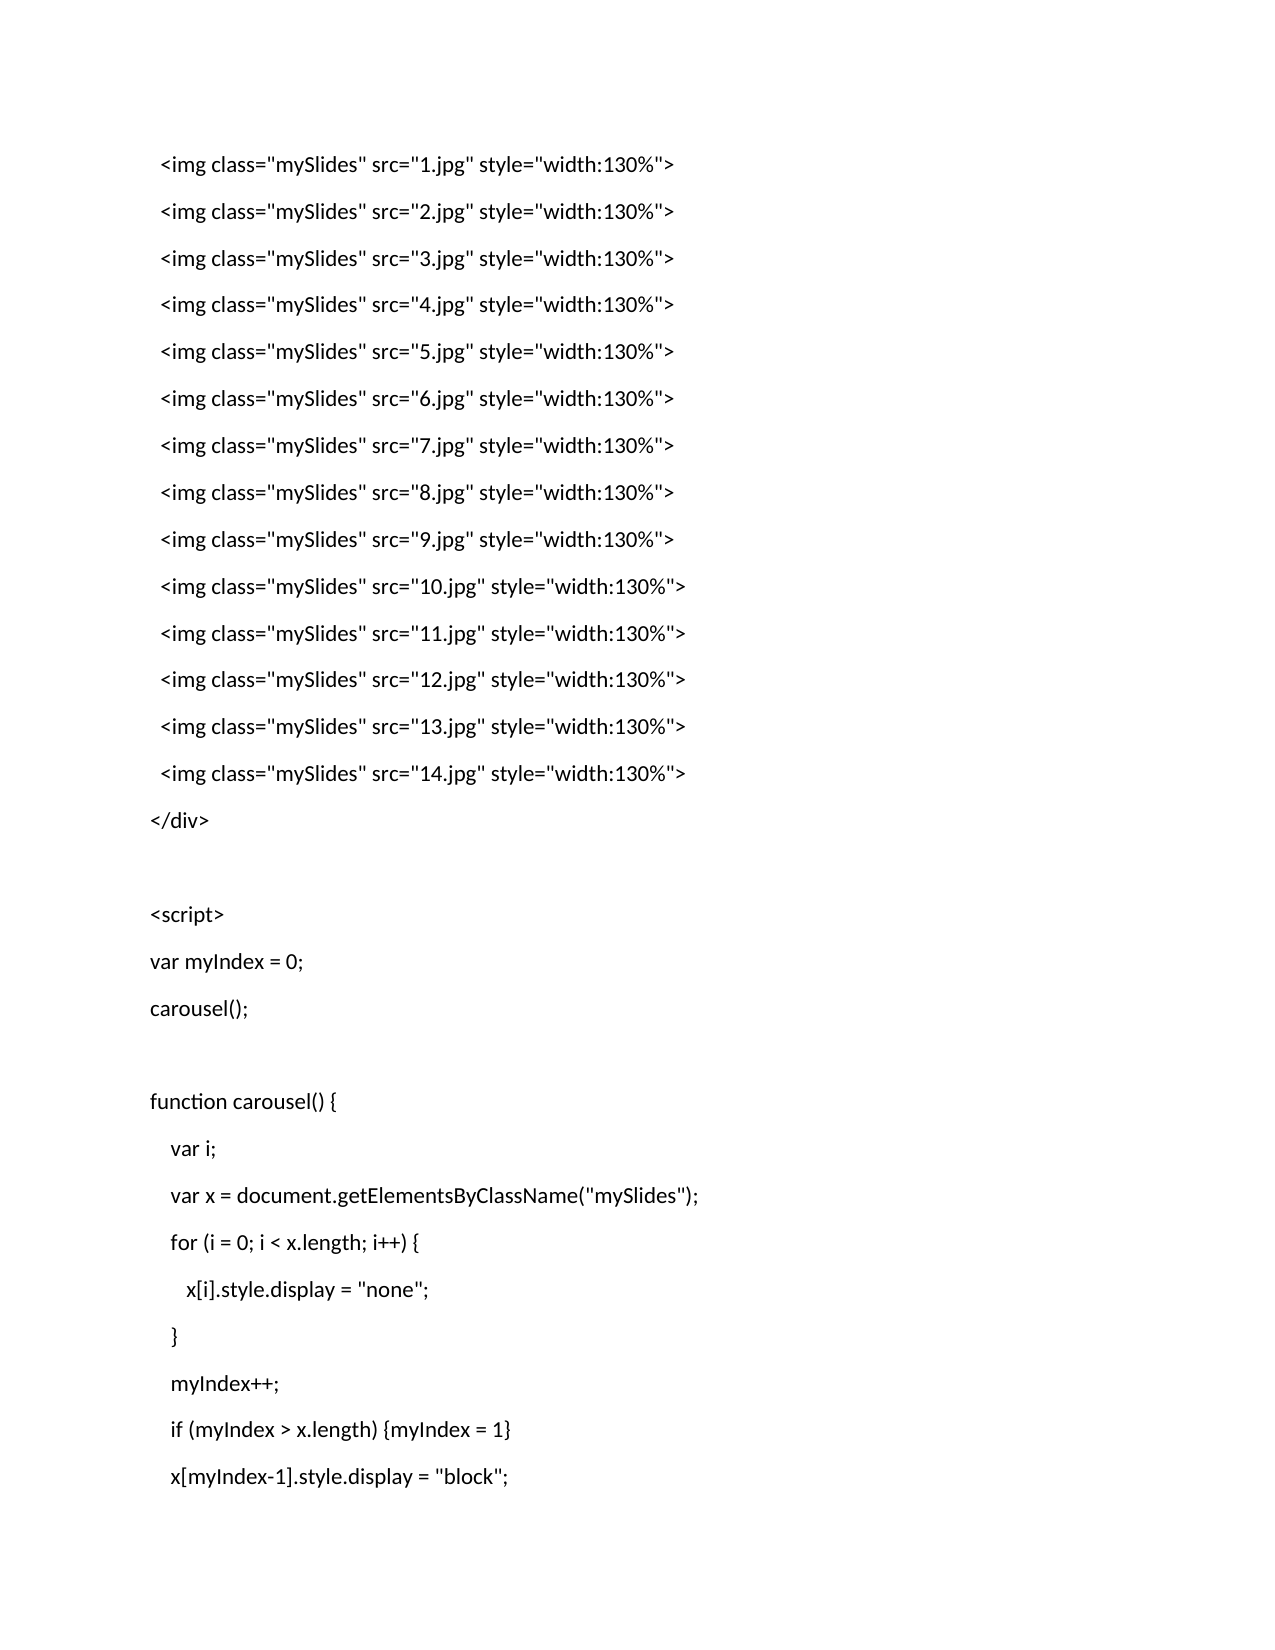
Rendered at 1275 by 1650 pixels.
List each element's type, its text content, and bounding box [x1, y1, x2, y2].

text var i; [150, 1134, 1125, 1162]
text myIndex++; [150, 1369, 1125, 1397]
text var x = document.getElementsByClassName("mySlides"); [150, 1181, 1125, 1209]
text <img class="mySlides" src="2.jpg" style="width:130%"> [150, 197, 1125, 225]
text <img class="mySlides" src="3.jpg" style="width:130%"> [150, 244, 1125, 272]
text <img class="mySlides" src="1.jpg" style="width:130%"> [150, 150, 1125, 178]
text <img class="mySlides" src="5.jpg" style="width:130%"> [150, 337, 1125, 366]
text <img class="mySlides" src="10.jpg" style="width:130%"> [150, 572, 1125, 600]
text <img class="mySlides" src="6.jpg" style="width:130%"> [150, 384, 1125, 412]
text x[i].style.display = "none"; [150, 1275, 1125, 1303]
text </div> [150, 806, 1125, 834]
text <img class="mySlides" src="11.jpg" style="width:130%"> [150, 619, 1125, 647]
text <img class="mySlides" src="4.jpg" style="width:130%"> [150, 291, 1125, 319]
text <img class="mySlides" src="13.jpg" style="width:130%"> [150, 712, 1125, 741]
text <img class="mySlides" src="12.jpg" style="width:130%"> [150, 666, 1125, 694]
text <script> [150, 900, 1125, 928]
text function carousel() { [150, 1087, 1125, 1116]
text for (i = 0; i < x.length; i++) { [150, 1228, 1125, 1256]
text <img class="mySlides" src="14.jpg" style="width:130%"> [150, 759, 1125, 787]
text var myIndex = 0; [150, 947, 1125, 975]
text carousel(); [150, 994, 1125, 1022]
text <img class="mySlides" src="7.jpg" style="width:130%"> [150, 431, 1125, 459]
text if (myIndex > x.length) {myIndex = 1} [150, 1416, 1125, 1444]
text } [150, 1322, 1125, 1350]
text <img class="mySlides" src="8.jpg" style="width:130%"> [150, 478, 1125, 506]
text x[myIndex-1].style.display = "block"; [150, 1462, 1125, 1491]
text <img class="mySlides" src="9.jpg" style="width:130%"> [150, 525, 1125, 553]
